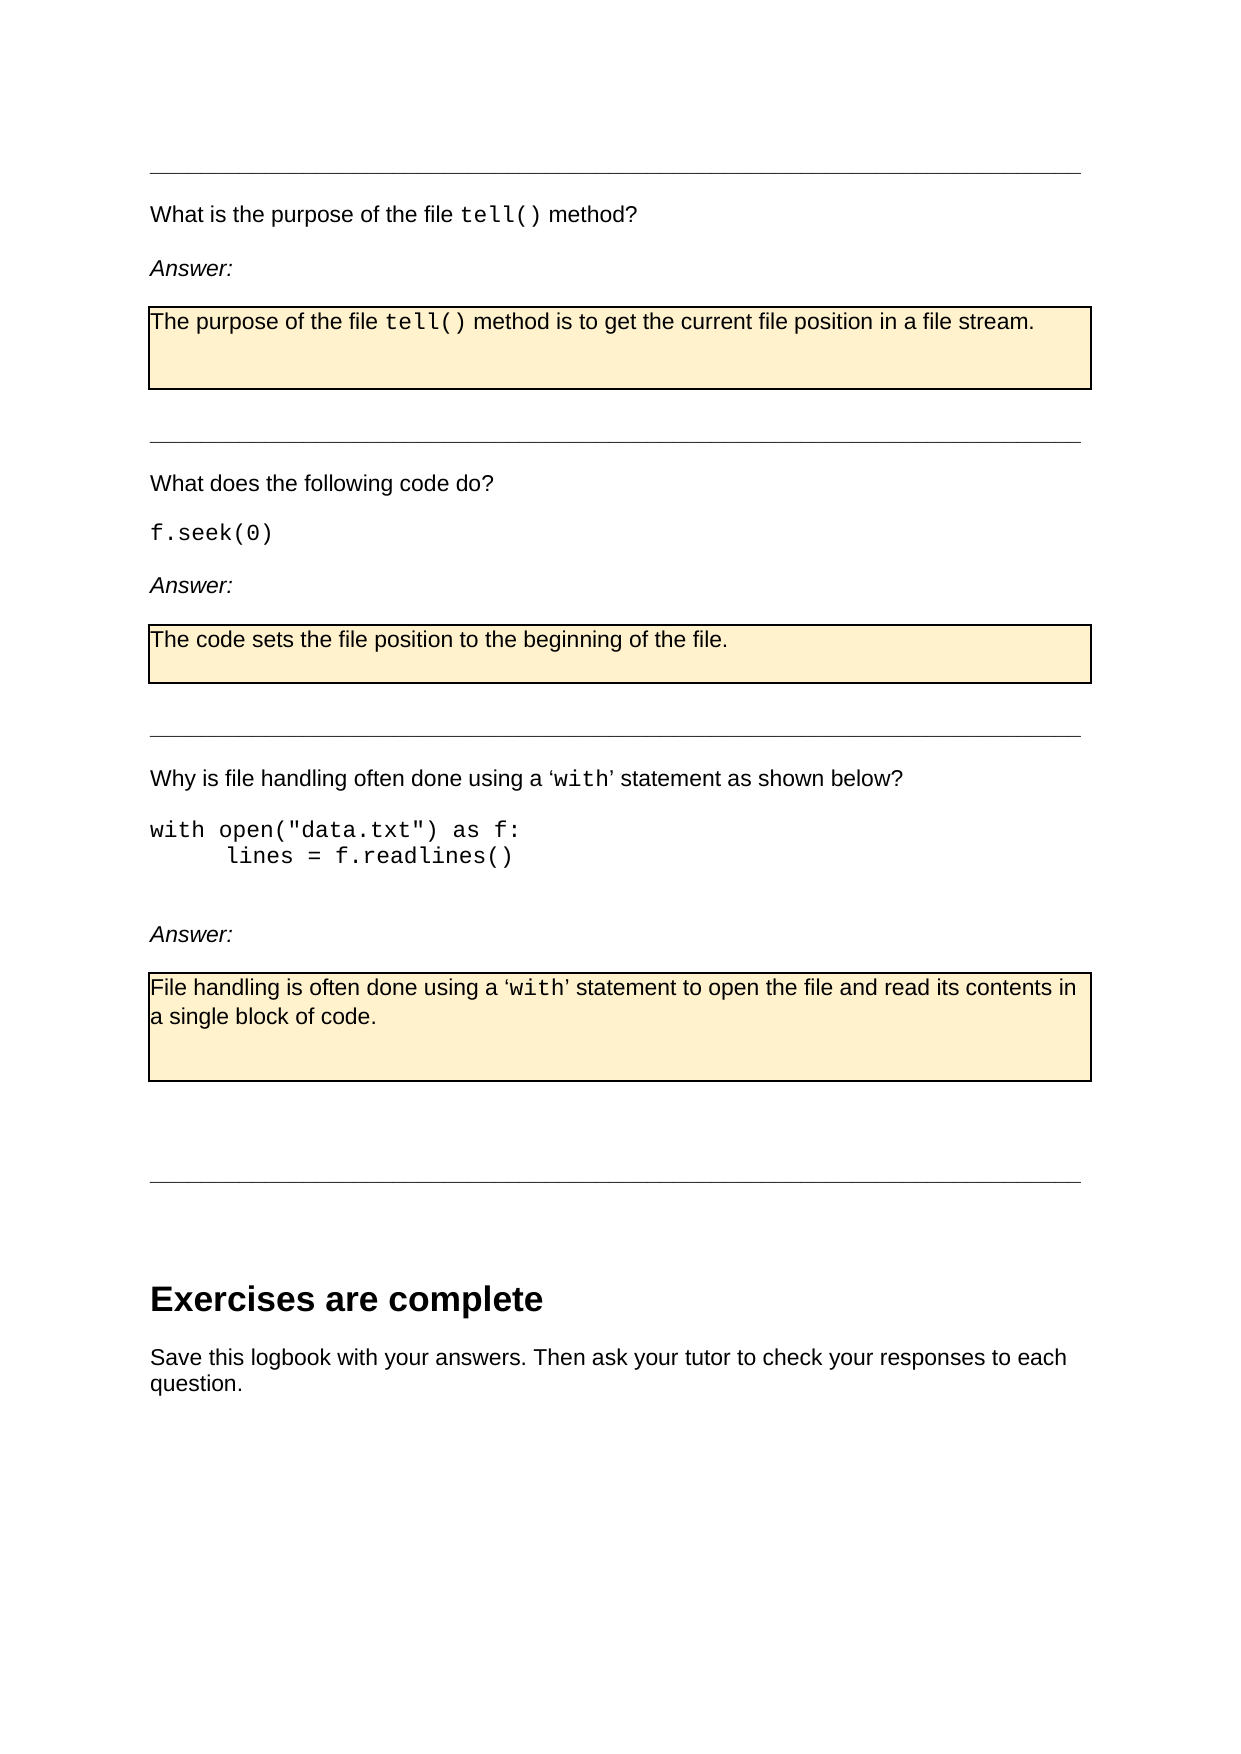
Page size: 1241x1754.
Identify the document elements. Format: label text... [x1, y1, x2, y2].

text What is the purpose of the file tell() method? [150, 201, 1090, 230]
text f.seek(0) [150, 521, 1090, 547]
text File handling is often done using a ‘with’ statement to open the file and read its contents in a single block of code. [150, 974, 1090, 1029]
text Why is file handling often done using a ‘with’ statement as shown below? [150, 765, 1090, 793]
text Answer: [150, 572, 1090, 599]
text The purpose of the file tell() method is to get the current file position in a file stream. [150, 308, 1090, 336]
text with open("data.txt") as f: [150, 818, 1090, 844]
text Answer: [150, 255, 1090, 281]
text The code sets the file position to the beginning of the file. [150, 626, 1090, 652]
text _________________________________________________________________________ [150, 150, 1090, 176]
subtitle Exercises are complete [150, 1278, 1090, 1318]
text _________________________________________________________________________ [150, 419, 1090, 445]
text Answer: [150, 921, 1090, 947]
text _________________________________________________________________________ [150, 1159, 1090, 1185]
text lines = f.readlines() [150, 844, 1090, 870]
text What does the following code do? [150, 470, 1090, 496]
text _________________________________________________________________________ [150, 713, 1090, 740]
text Save this logbook with your answers. Then ask your tutor to check your responses to each question. [150, 1343, 1090, 1396]
